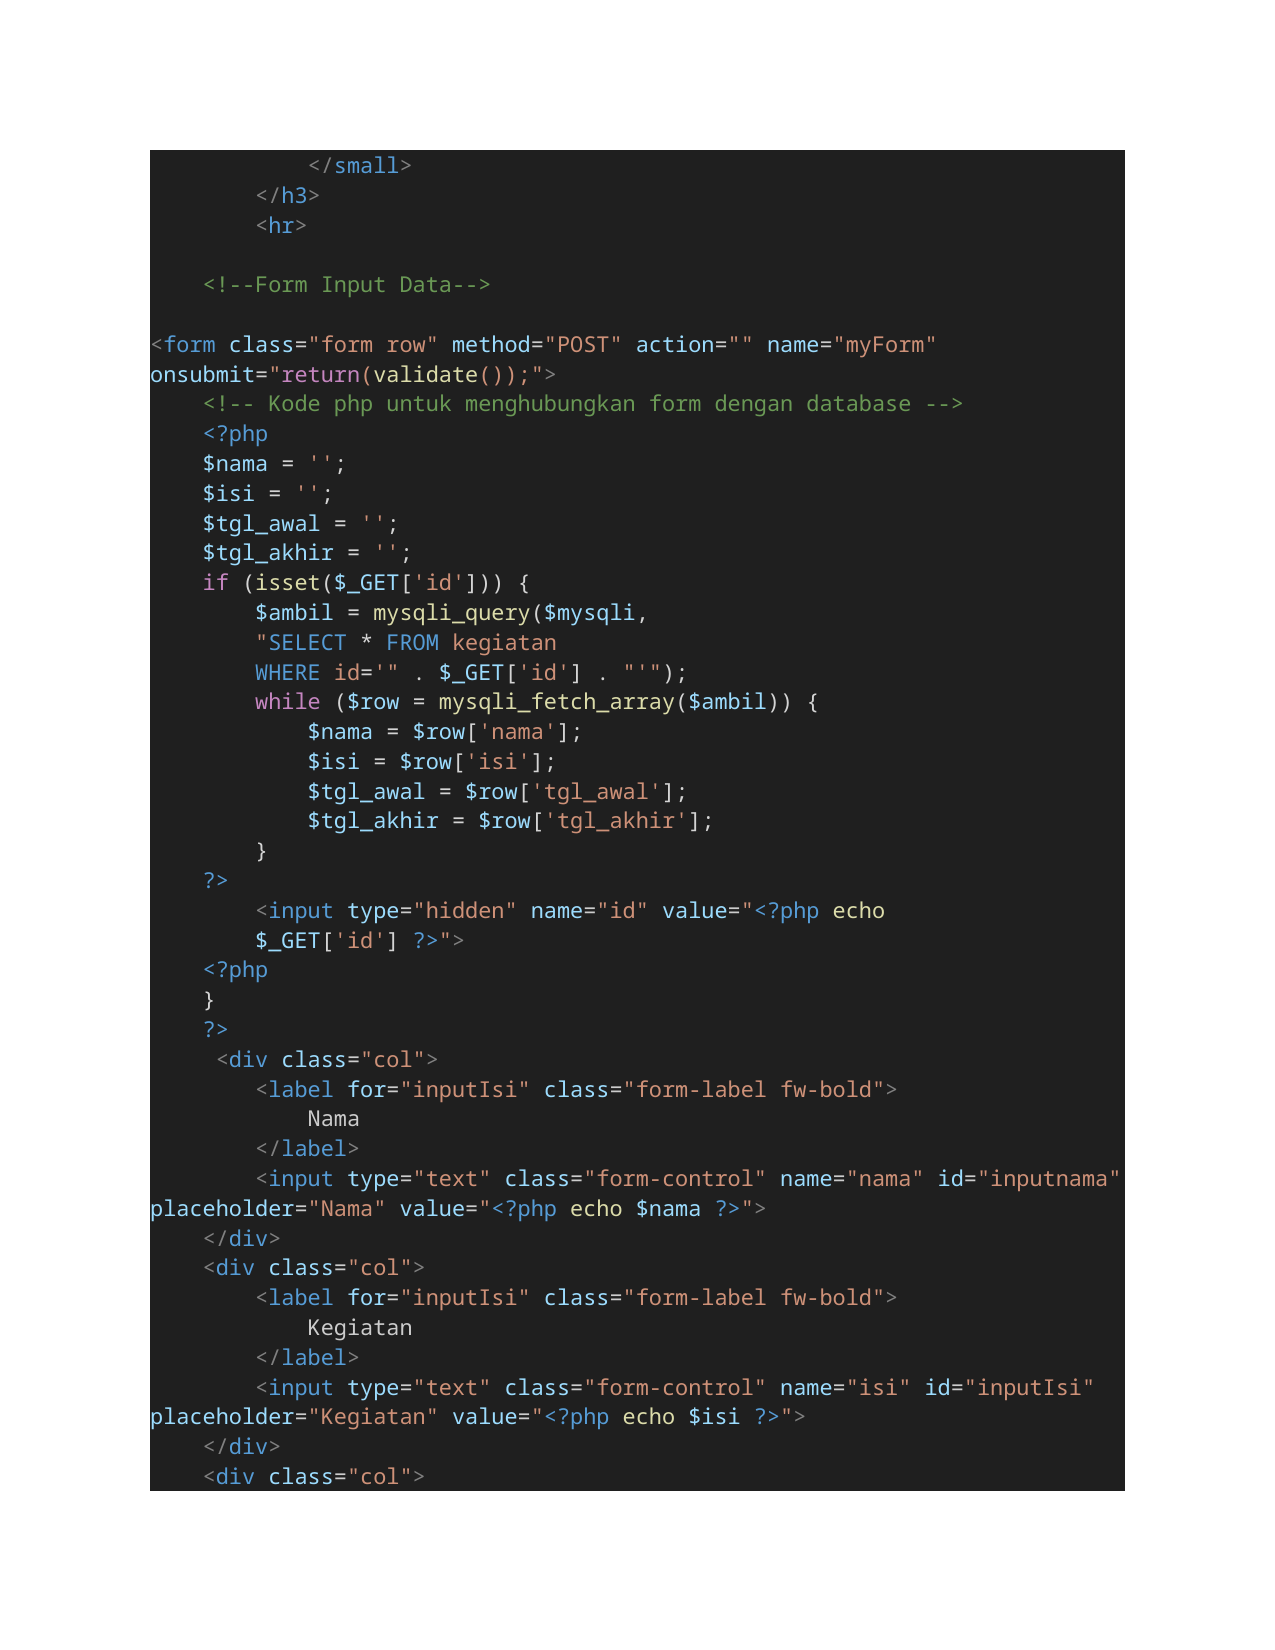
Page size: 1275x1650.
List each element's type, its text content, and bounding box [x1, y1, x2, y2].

text $tgl_awal = ''; [150, 507, 1125, 537]
text Kegiatan [150, 1312, 1125, 1342]
text <hr> [150, 209, 1125, 239]
text ?> [150, 865, 1125, 895]
text </label> [150, 1342, 1125, 1371]
text Nama [150, 1103, 1125, 1133]
text <div class="col"> [150, 1252, 1125, 1282]
text <input type="hidden" name="id" value="<?php echo [150, 895, 1125, 924]
text $isi = $row['isi']; [150, 746, 1125, 776]
text </div> [150, 1222, 1125, 1252]
text $_GET['id'] ?>"> [150, 924, 1125, 954]
text $tgl_awal = $row['tgl_awal']; [150, 776, 1125, 805]
text } [150, 835, 1125, 865]
text <label for="inputIsi" class="form-label fw-bold"> [150, 1073, 1125, 1103]
text while ($row = mysqli_fetch_array($ambil)) { [150, 686, 1125, 716]
text } [150, 984, 1125, 1014]
text <form class="form row" method="POST" action="" name="myForm" onsubmit="return(validate());"> [150, 329, 1125, 388]
text <input type="text" class="form-control" name="isi" id="inputIsi" placeholder="Kegiatan" value="<?php echo $isi ?>"> [150, 1371, 1125, 1431]
text <?php [150, 954, 1125, 984]
text </div> [150, 1431, 1125, 1461]
text $isi = ''; [150, 478, 1125, 507]
text "SELECT * FROM kegiatan [150, 627, 1125, 656]
text </small> [150, 150, 1125, 180]
text ?> [150, 1014, 1125, 1044]
text <!--Form Input Data--> [150, 269, 1125, 299]
text <!-- Kode php untuk menghubungkan form dengan database --> [150, 388, 1125, 418]
text $tgl_akhir = ''; [150, 537, 1125, 567]
text </label> [150, 1133, 1125, 1163]
text <?php [150, 418, 1125, 448]
text $nama = $row['nama']; [150, 716, 1125, 746]
text WHERE id='" . $_GET['id'] . "'"); [150, 656, 1125, 686]
text <div class="col"> [150, 1044, 1125, 1073]
text $nama = ''; [150, 448, 1125, 478]
text $ambil = mysqli_query($mysqli, [150, 597, 1125, 627]
text if (isset($_GET['id'])) { [150, 567, 1125, 597]
text $tgl_akhir = $row['tgl_akhir']; [150, 805, 1125, 835]
text <input type="text" class="form-control" name="nama" id="inputnama" placeholder="Nama" value="<?php echo $nama ?>"> [150, 1163, 1125, 1222]
text </h3> [150, 180, 1125, 209]
text <label for="inputIsi" class="form-label fw-bold"> [150, 1282, 1125, 1312]
text <div class="col"> [150, 1461, 1125, 1491]
